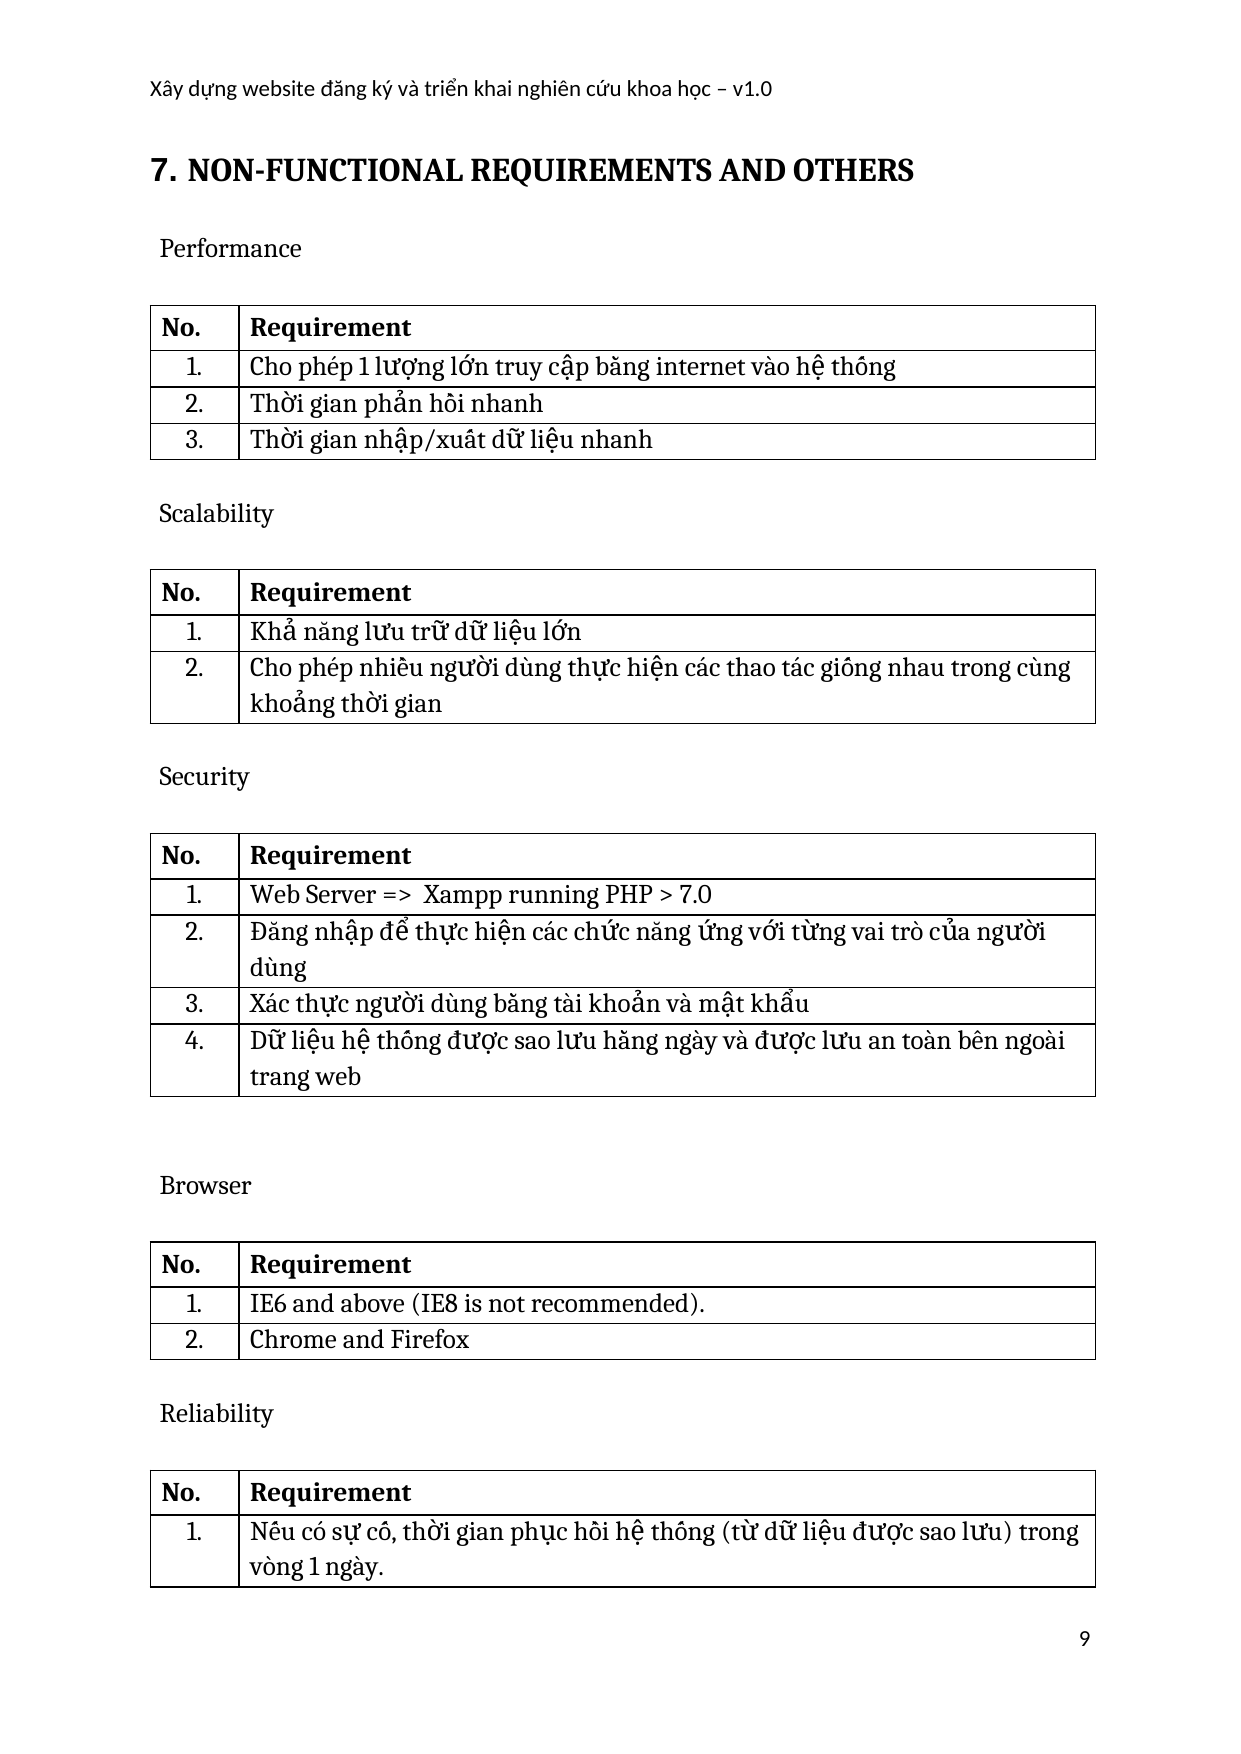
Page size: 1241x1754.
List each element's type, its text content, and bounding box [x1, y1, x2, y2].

table_header Requirement [240, 1471, 1095, 1514]
table_cell 1. [151, 1516, 238, 1586]
table_cell 3. [151, 988, 238, 1023]
subtitle Security [159, 761, 1090, 793]
table_header No. [151, 834, 238, 878]
table_cell Xác thực người dùng bằng tài khoản và mật khẩu [240, 988, 1095, 1023]
table_cell Cho phép 1 lượng lớn truy cập bằng internet vào hệ thống [240, 351, 1095, 386]
table_cell 2. [151, 916, 238, 987]
table_cell Cho phép nhiều người dùng thực hiện các thao tác giống nhau trong cùng khoảng thời gian [240, 652, 1095, 723]
list NON-FUNCTIONAL REQUIREMENTS AND OTHERS [150, 150, 1090, 190]
subtitle Browser [159, 1170, 1090, 1201]
table_header Requirement [240, 570, 1095, 614]
table_header Requirement [240, 834, 1095, 878]
subtitle Performance [159, 233, 1090, 264]
table_header Requirement [240, 306, 1095, 349]
subtitle Reliability [159, 1398, 1090, 1429]
table_cell 2. [151, 1324, 238, 1359]
table_cell 3. [151, 424, 238, 459]
table_cell 2. [151, 652, 238, 723]
table_cell Web Server => Xampp running PHP > 7.0 [240, 880, 1095, 914]
table_cell 2. [151, 388, 238, 423]
table_cell 4. [151, 1025, 238, 1096]
table_cell Dữ liệu hệ thống được sao lưu hằng ngày và được lưu an toàn bên ngoài trang web [240, 1025, 1095, 1096]
table_header No. [151, 306, 238, 349]
table_header No. [151, 1243, 238, 1286]
table_cell 1. [151, 1288, 238, 1323]
subtitle Scalability [159, 498, 1090, 529]
table_header No. [151, 1471, 238, 1514]
table_cell Thời gian phản hồi nhanh [240, 388, 1095, 423]
table_cell Chrome and Firefox [240, 1324, 1095, 1359]
table_cell Đăng nhập để thực hiện các chức năng ứng với từng vai trò của người dùng [240, 916, 1095, 987]
table_header No. [151, 570, 238, 614]
table_cell 1. [151, 616, 238, 651]
table_cell Khả năng lưu trữ dữ liệu lớn [240, 616, 1095, 651]
table_cell Thời gian nhập/xuất dữ liệu nhanh [240, 424, 1095, 459]
table_cell IE6 and above (IE8 is not recommended). [240, 1288, 1095, 1323]
table_cell 1. [151, 880, 238, 914]
table_header Requirement [240, 1243, 1095, 1286]
table_cell 1. [151, 351, 238, 386]
table_cell Nếu có sự cố, thời gian phục hồi hệ thống (từ dữ liệu được sao lưu) trong vòng 1 ngày. [240, 1516, 1095, 1586]
